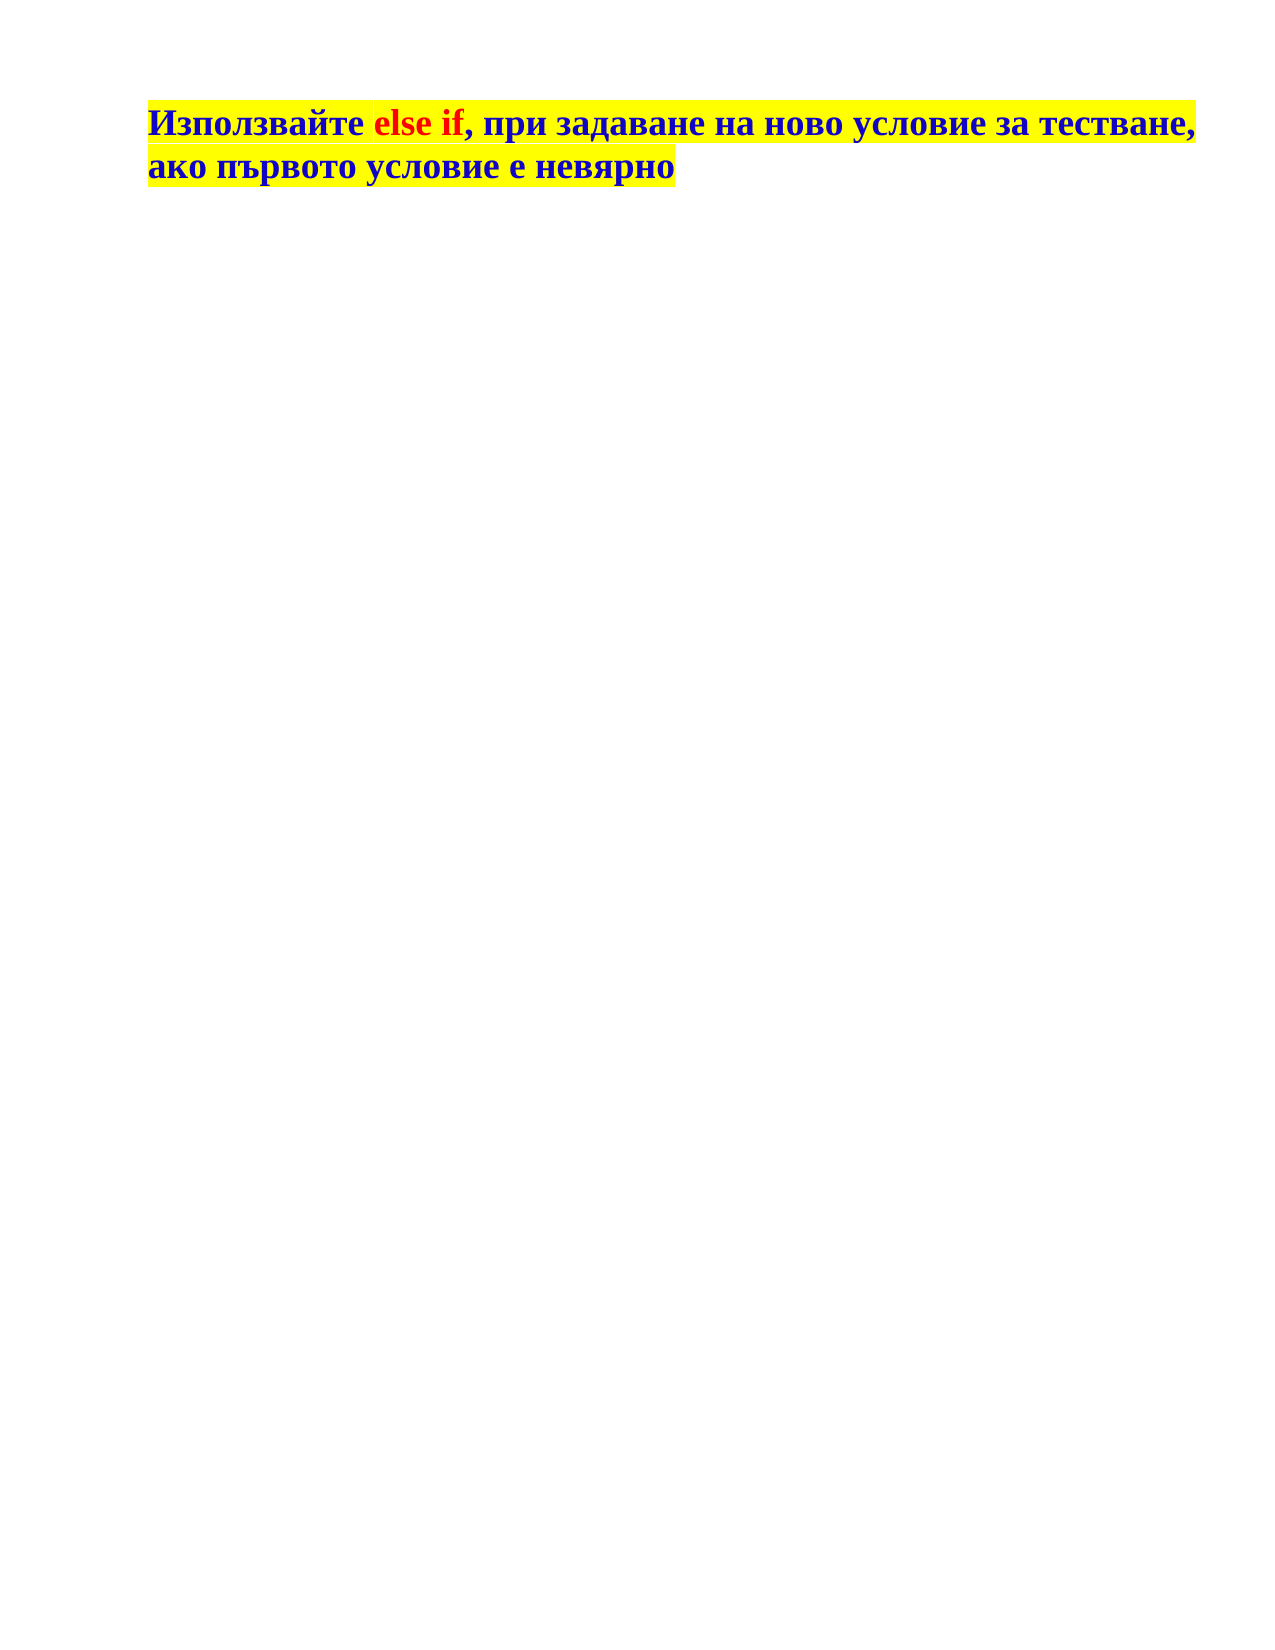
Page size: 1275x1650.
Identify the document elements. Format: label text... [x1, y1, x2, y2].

text Използвайте else if, при задаване на ново условие за тестване, ако първото условие е невярно [148, 100, 1204, 187]
